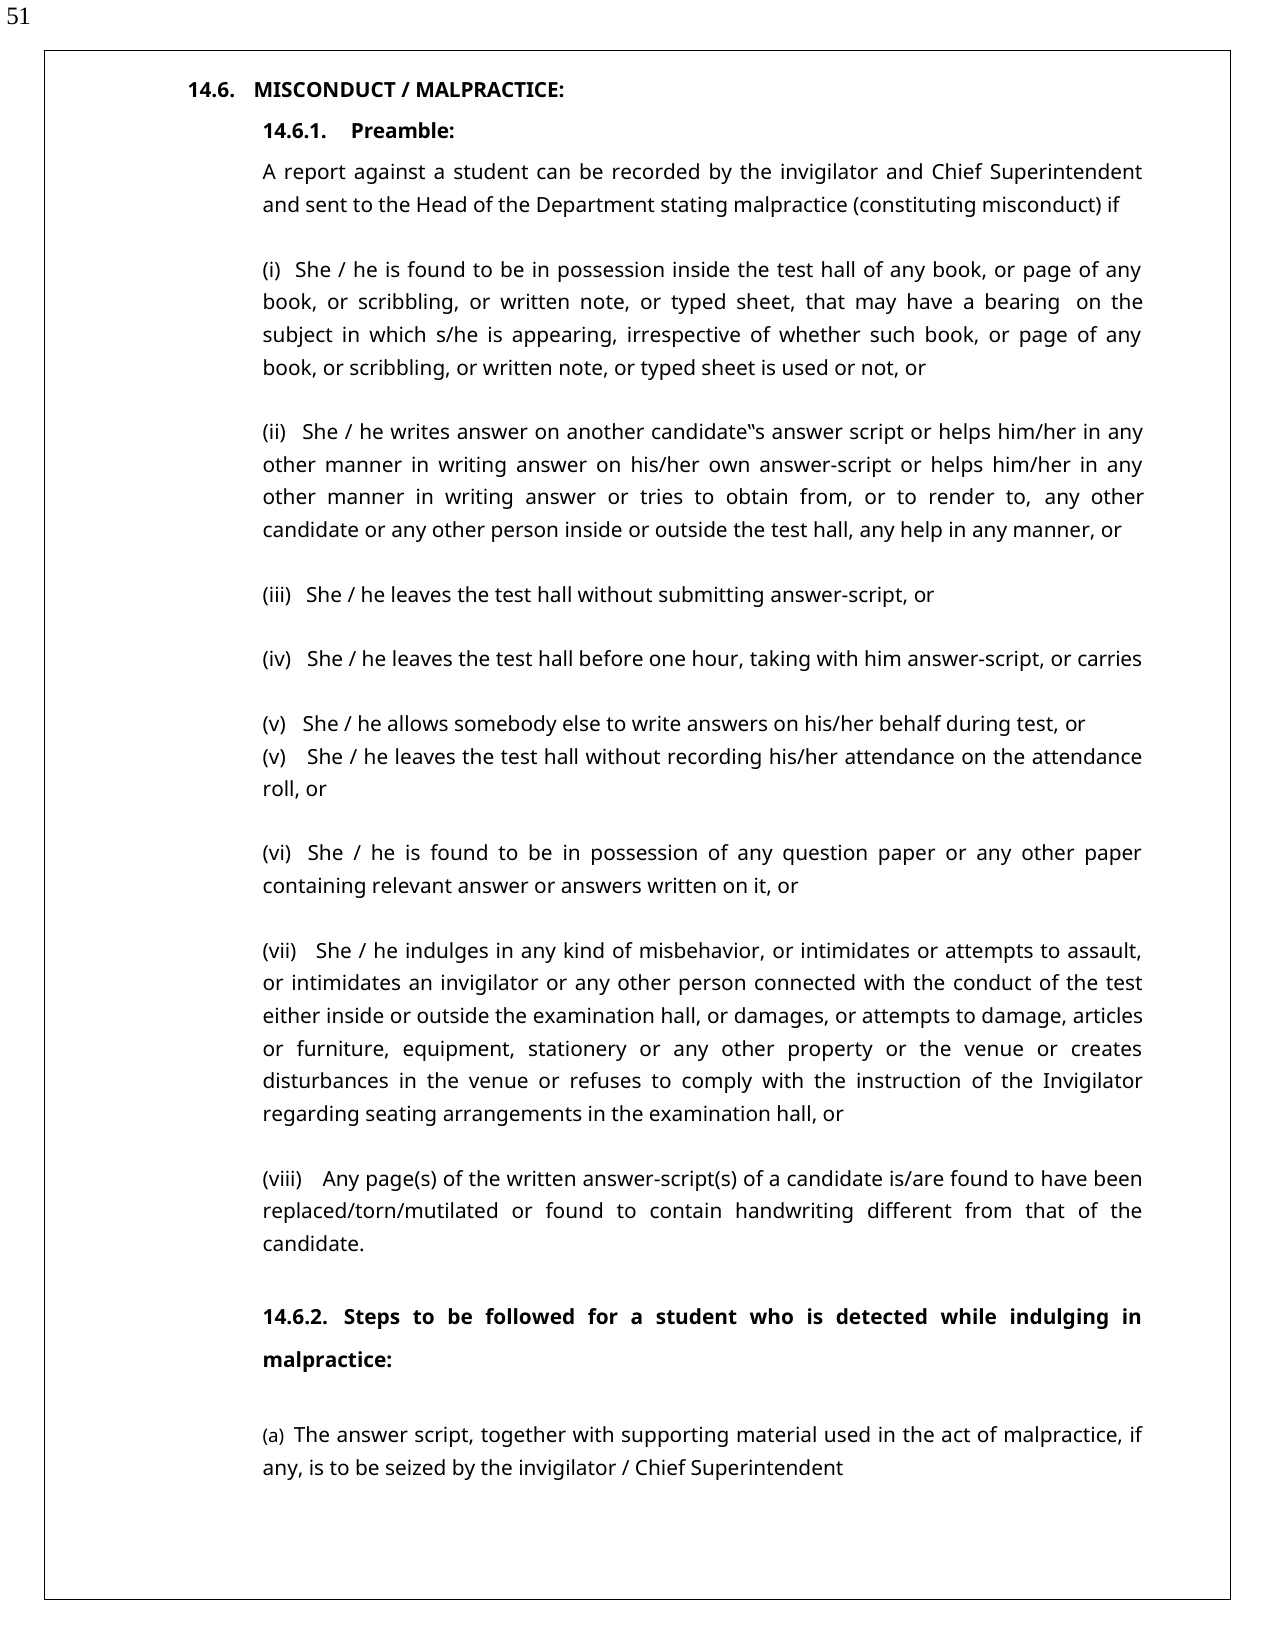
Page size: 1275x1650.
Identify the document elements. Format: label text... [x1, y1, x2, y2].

list Any page(s) of the written answer-script(s) of a candidate is/are found to have been replaced/torn/mutilated or found to contain handwriting different from that of the candidate. [262, 1164, 1144, 1257]
list She / he leaves the test hall without recording his/her attendance on the attendance roll, or [262, 742, 1144, 803]
list She / he leaves the test hall without submitting answer-script, or [262, 580, 1230, 608]
list She / he allows somebody else to write answers on his/her behalf during test, or [262, 709, 1143, 738]
list She / he is found to be in possession inside the test hall of any book, or page of any book, or scribbling, or written note, or typed sheet, that may have a bearing on the subject in which s/he is appearing, irrespective of whether such book, or page of any book, or scribbling, or written note, or typed sheet is used or not, or [262, 255, 1143, 381]
list The answer script, together with supporting material used in the act of malpractice, if any, is to be seized by the invigilator / Chief Superintendent [262, 1420, 1143, 1481]
subtitle MISCONDUCT / MALPRACTICE: [187, 75, 1230, 103]
list She / he indulges in any kind of misbehavior, or intimidates or attempts to assault, or intimidates an invigilator or any other person connected with the conduct of the test either inside or outside the examination hall, or damages, or attempts to damage, articles or furniture, equipment, stationery or any other property or the venue or creates disturbances in the venue or refuses to comply with the instruction of the Invigilator regarding seating arrangements in the examination hall, or [262, 936, 1144, 1127]
list She / he is found to be in possession of any question paper or any other paper containing relevant answer or answers written on it, or [262, 838, 1143, 899]
list She / he writes answer on another candidate‟s answer script or helps him/her in any other manner in writing answer on his/her own answer-script or helps him/her in any other manner in writing answer or tries to obtain from, or to render to, any other candidate or any other person inside or outside the test hall, any help in any manner, or [262, 417, 1144, 543]
text A report against a student can be recorded by the invigilator and Chief Superintendent and sent to the Head of the Department stating malpractice (constituting misconduct) if [262, 157, 1144, 218]
subtitle Preamble: [262, 116, 1230, 144]
subtitle Steps to be followed for a student who is detected while indulging in malpractice: [262, 1302, 1143, 1373]
list She / he leaves the test hall before one hour, taking with him answer-script, or carries [262, 644, 1144, 673]
